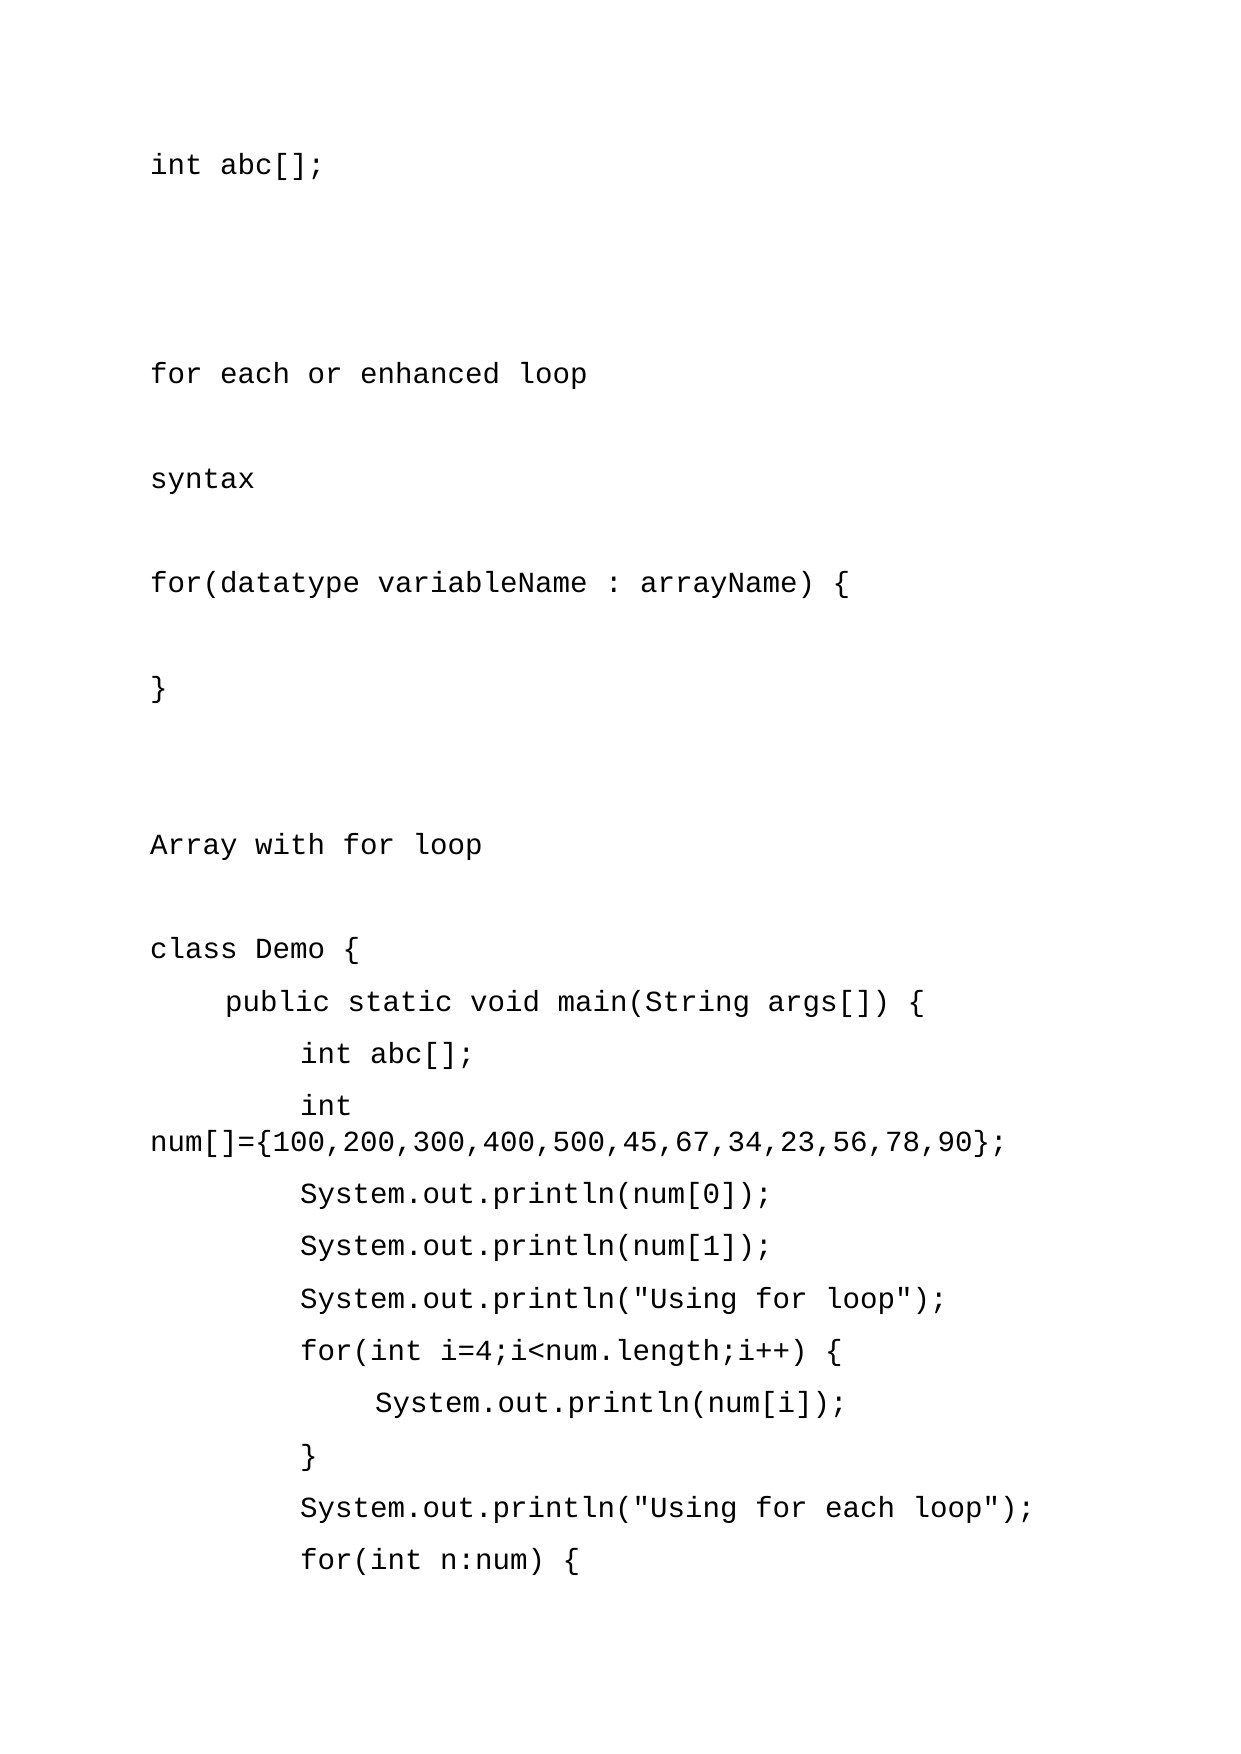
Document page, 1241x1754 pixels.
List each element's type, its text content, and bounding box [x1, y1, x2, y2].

text int abc[]; [150, 1039, 1090, 1072]
text for(int n:num) { [150, 1545, 1090, 1578]
text int num[]={100,200,300,400,500,45,67,34,23,56,78,90}; [150, 1091, 1090, 1160]
text System.out.println("Using for loop"); [150, 1284, 1090, 1317]
text System.out.println("Using for each loop"); [150, 1493, 1090, 1526]
text System.out.println(num[1]); [150, 1231, 1090, 1264]
text syntax [150, 464, 1090, 497]
text System.out.println(num[i]); [150, 1388, 1090, 1421]
text System.out.println(num[0]); [150, 1179, 1090, 1212]
text for each or enhanced loop [150, 359, 1090, 392]
text class Demo { [150, 934, 1090, 967]
text int abc[]; [150, 150, 1090, 183]
text Array with for loop [150, 830, 1090, 863]
text } [150, 673, 1090, 706]
text } [150, 1441, 1090, 1474]
text public static void main(String args[]) { [150, 987, 1090, 1020]
text for(int i=4;i<num.length;i++) { [150, 1336, 1090, 1369]
text for(datatype variableName : arrayName) { [150, 568, 1090, 601]
